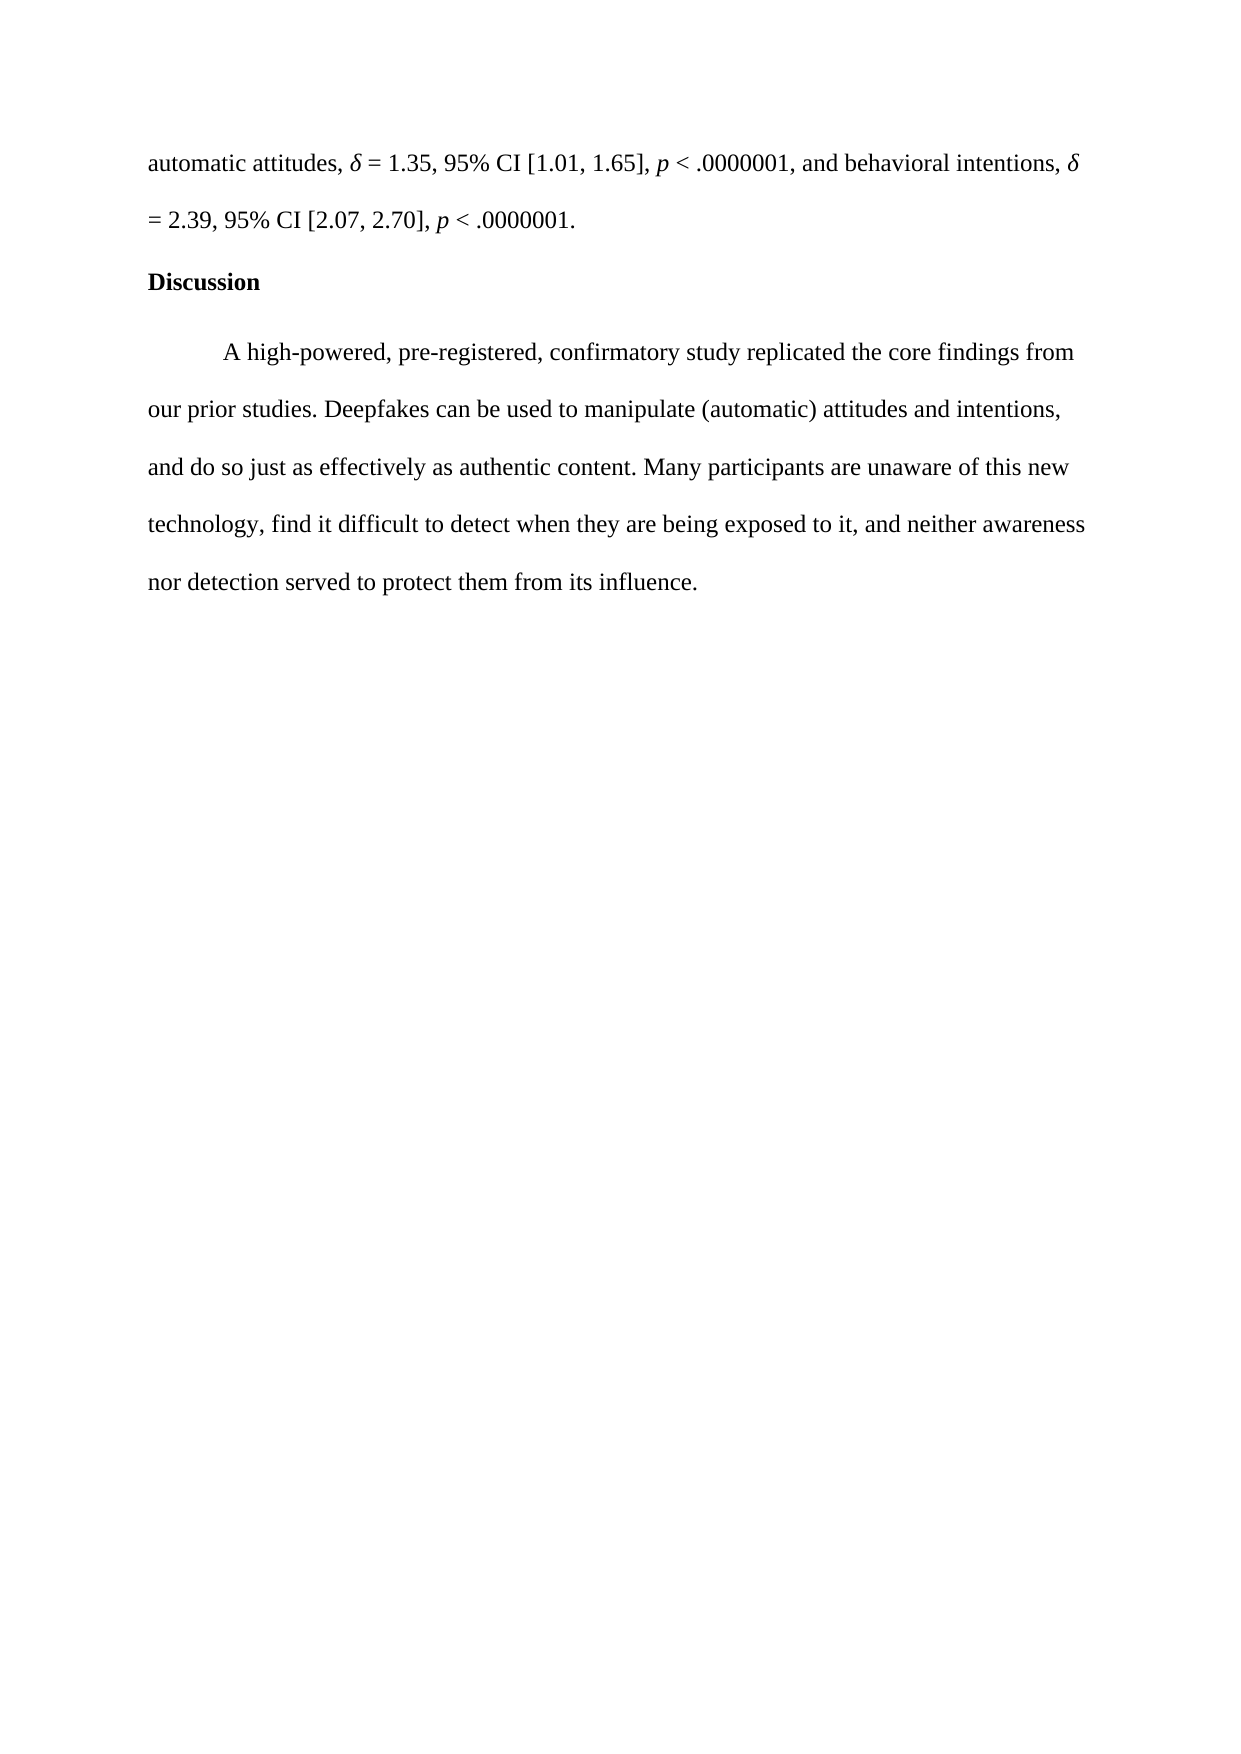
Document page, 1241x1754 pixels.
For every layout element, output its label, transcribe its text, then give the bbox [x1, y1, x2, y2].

text A high-powered, pre-registered, confirmatory study replicated the core findings from our prior studies. Deepfakes can be used to manipulate (automatic) attitudes and intentions, and do so just as effectively as authentic content. Many participants are unaware of this new technology, find it difficult to detect when they are being exposed to it, and neither awareness nor detection served to protect them from its influence. [148, 337, 1093, 596]
subtitle Discussion [148, 267, 1093, 296]
